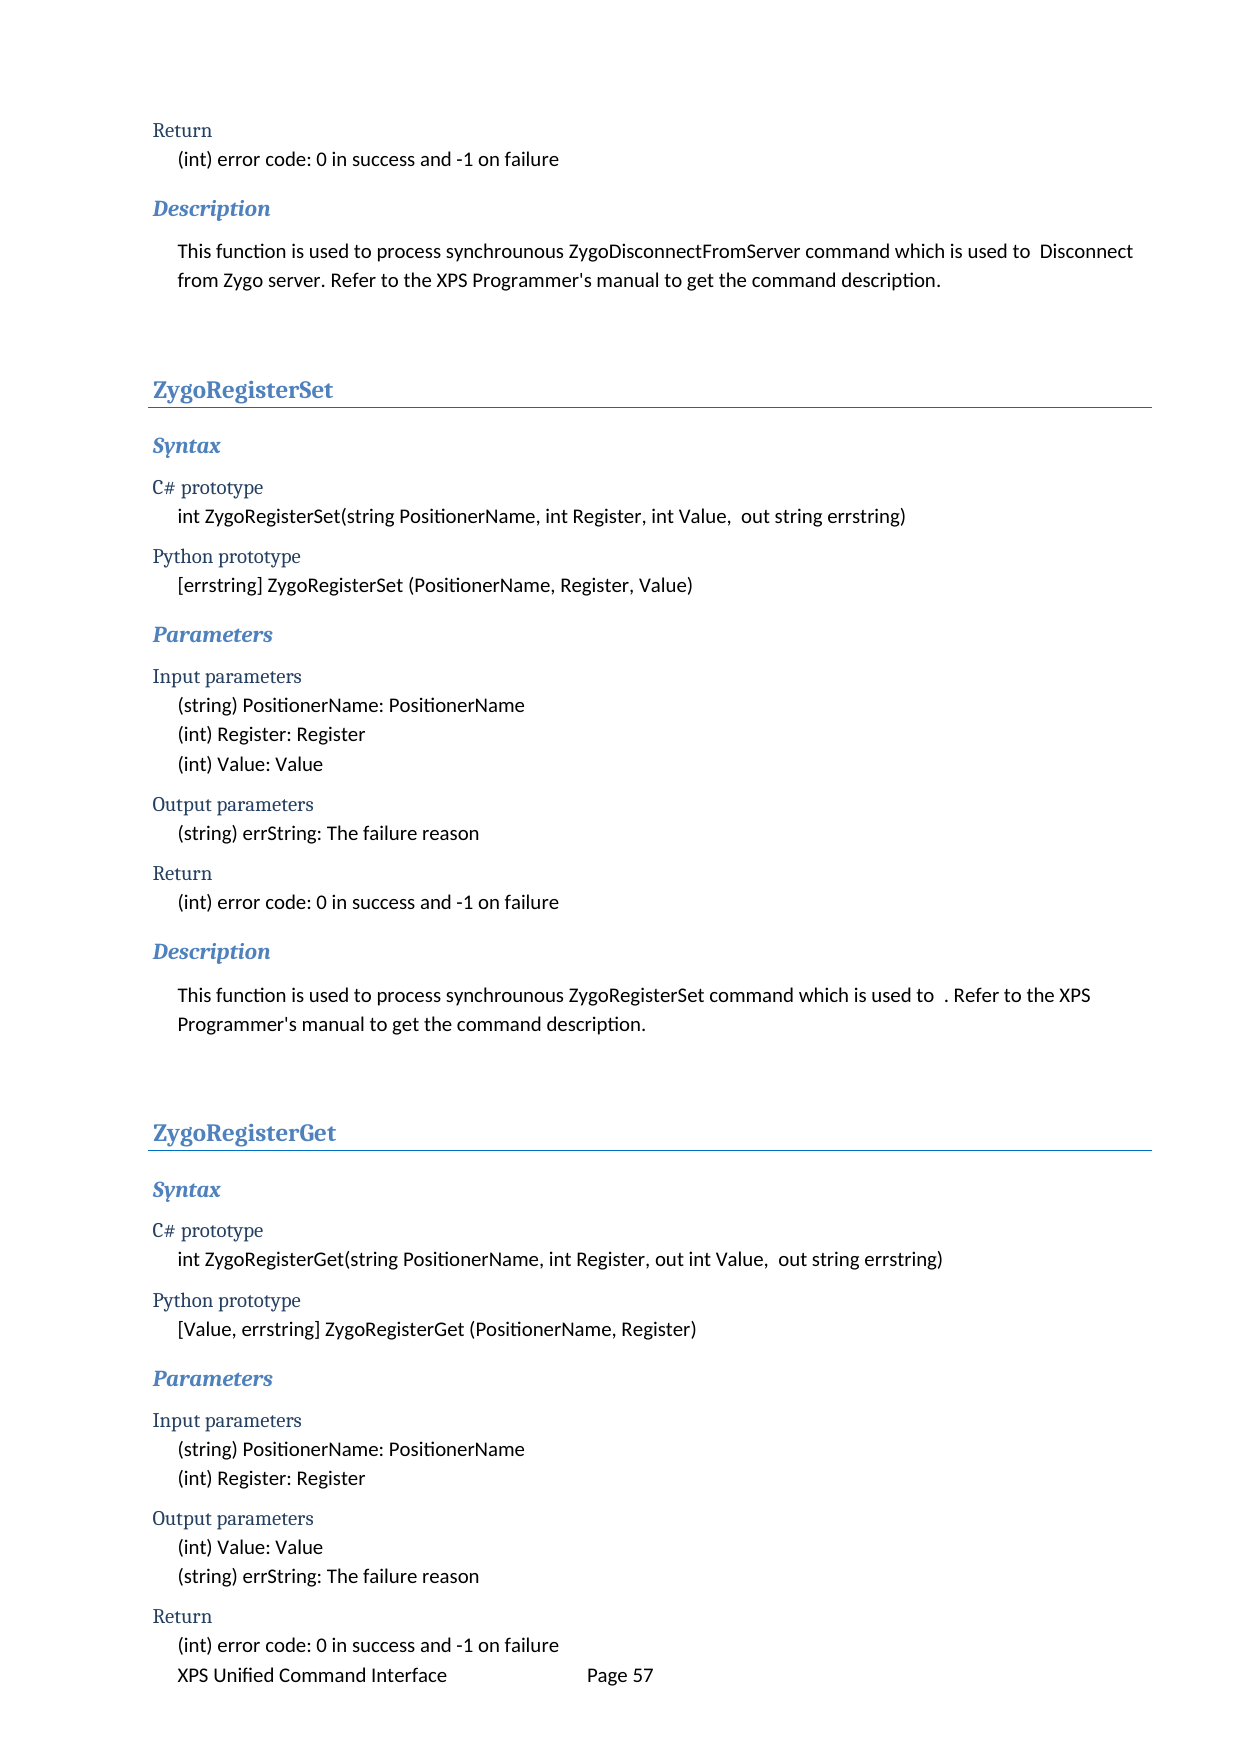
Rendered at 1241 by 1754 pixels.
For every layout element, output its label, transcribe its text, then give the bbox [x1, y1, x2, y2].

subtitle Return [148, 1605, 1152, 1629]
subtitle ZygoRegisterSet [148, 376, 1152, 407]
subtitle Parameters [148, 622, 1152, 649]
subtitle Parameters [148, 1366, 1152, 1392]
subtitle Syntax [148, 433, 1152, 459]
text [Value, errstring] ZygoRegisterGet (PositionerName, Register) [177, 1316, 1152, 1341]
text (string) PositionerName: PositionerName [177, 692, 1152, 718]
text (string) PositionerName: PositionerName [177, 1436, 1152, 1461]
subtitle Python prototype [148, 545, 1152, 569]
subtitle Return [148, 862, 1152, 886]
text (int) error code: 0 in success and -1 on failure [177, 146, 1152, 171]
text This function is used to process synchrounous ZygoRegisterSet command which is used to . Refer to the XPS Programmer's manual to get the command description. [177, 982, 1152, 1036]
text (int) error code: 0 in success and -1 on failure [177, 889, 1152, 914]
subtitle ZygoRegisterGet [148, 1119, 1152, 1150]
text (int) Value: Value [177, 751, 1152, 776]
text (string) errString: The failure reason [177, 1563, 1152, 1589]
subtitle Python prototype [148, 1288, 1152, 1312]
subtitle Return [148, 118, 1152, 142]
subtitle Output parameters [148, 792, 1152, 816]
text (int) Register: Register [177, 722, 1152, 747]
text (int) Register: Register [177, 1465, 1152, 1491]
subtitle Description [148, 939, 1152, 966]
subtitle C# prototype [148, 1219, 1152, 1243]
subtitle Output parameters [148, 1507, 1152, 1531]
subtitle Syntax [148, 1176, 1152, 1203]
subtitle Input parameters [148, 1408, 1152, 1432]
subtitle C# prototype [148, 476, 1152, 499]
text This function is used to process synchrounous ZygoDisconnectFromServer command which is used to Disconnect from Zygo server. Refer to the XPS Programmer's manual to get the command description. [177, 238, 1152, 293]
text [errstring] ZygoRegisterSet (PositionerName, Register, Value) [177, 572, 1152, 598]
subtitle Input parameters [148, 665, 1152, 689]
text (int) error code: 0 in success and -1 on failure [177, 1633, 1152, 1658]
text (int) Value: Value [177, 1534, 1152, 1560]
text (string) errString: The failure reason [177, 820, 1152, 845]
subtitle Description [148, 196, 1152, 222]
text int ZygoRegisterSet(string PositionerName, int Register, int Value, out string errstring) [177, 503, 1152, 528]
text int ZygoRegisterGet(string PositionerName, int Register, out int Value, out string errstring) [177, 1247, 1152, 1272]
